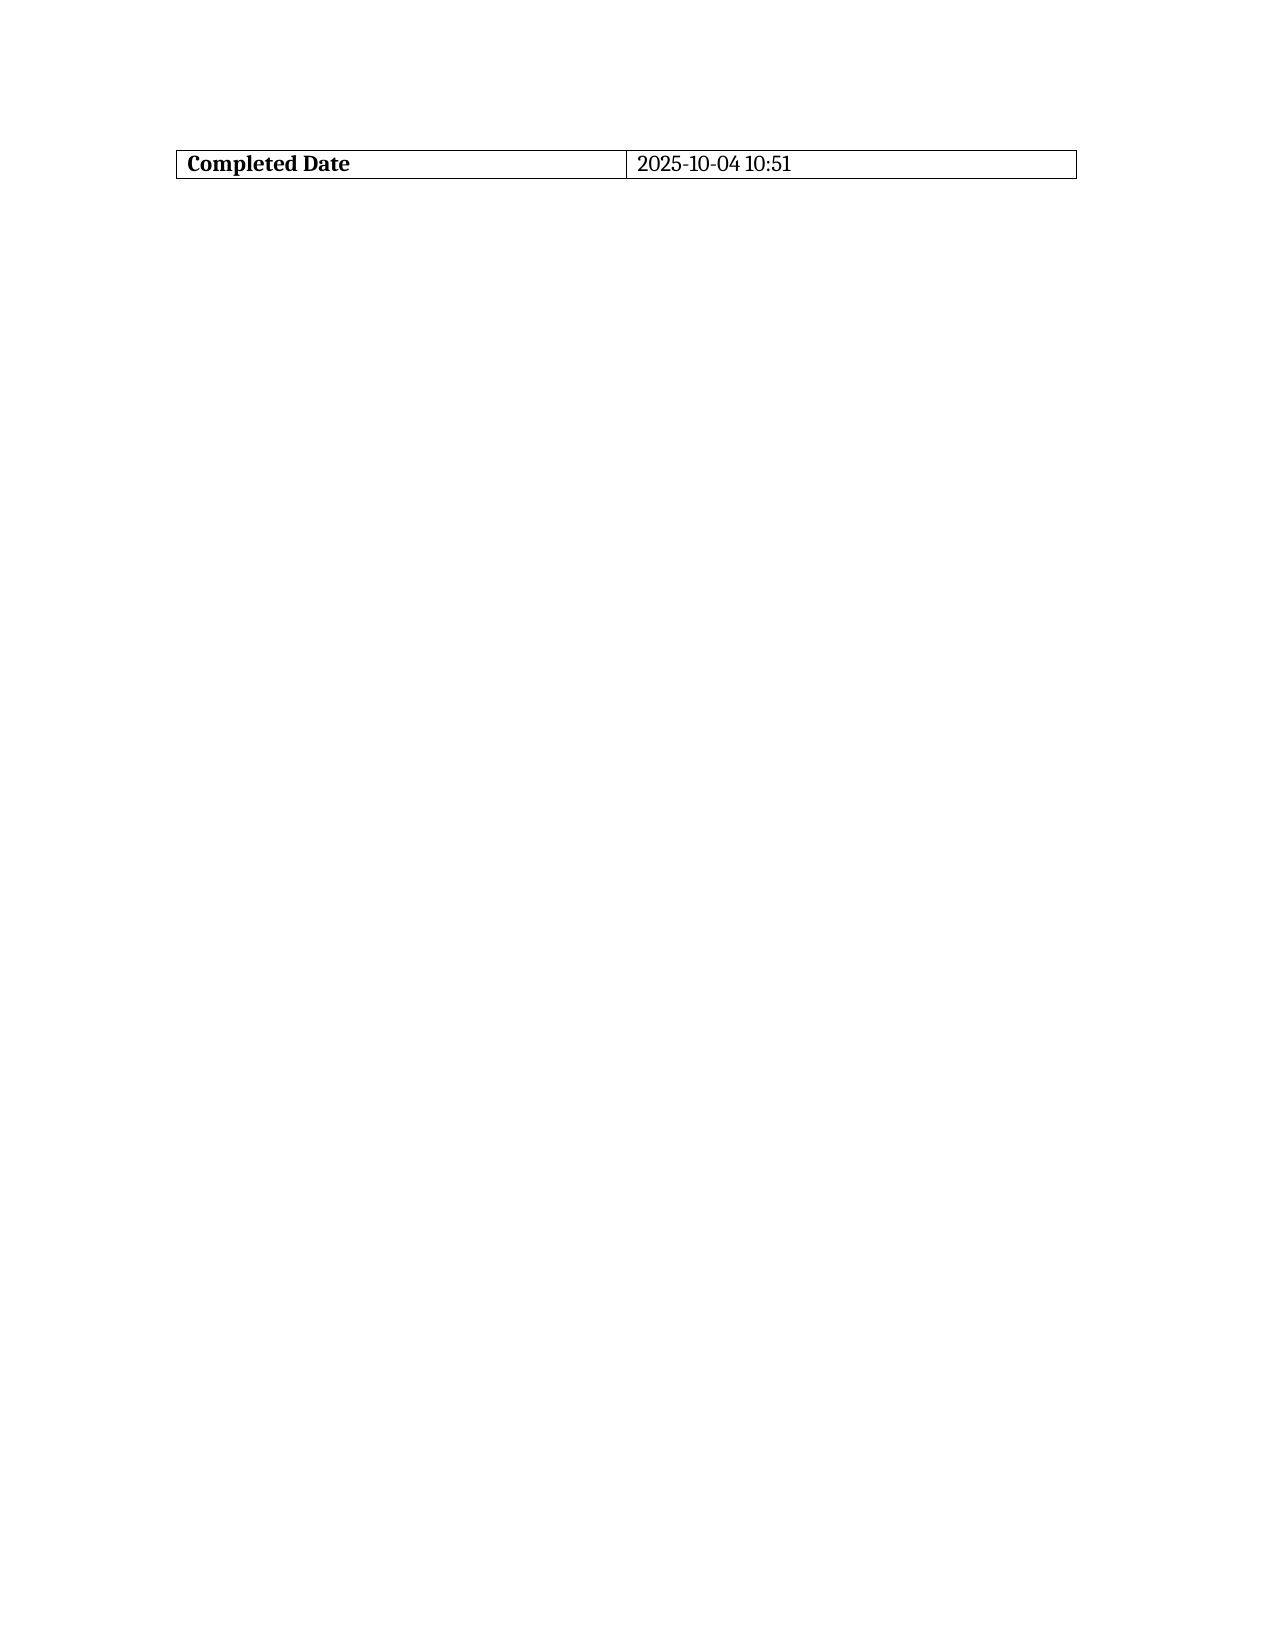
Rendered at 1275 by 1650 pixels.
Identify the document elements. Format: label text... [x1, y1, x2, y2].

table_cell 2025-10-04 10:51 [627, 151, 1076, 177]
table_cell Completed Date [177, 151, 626, 177]
